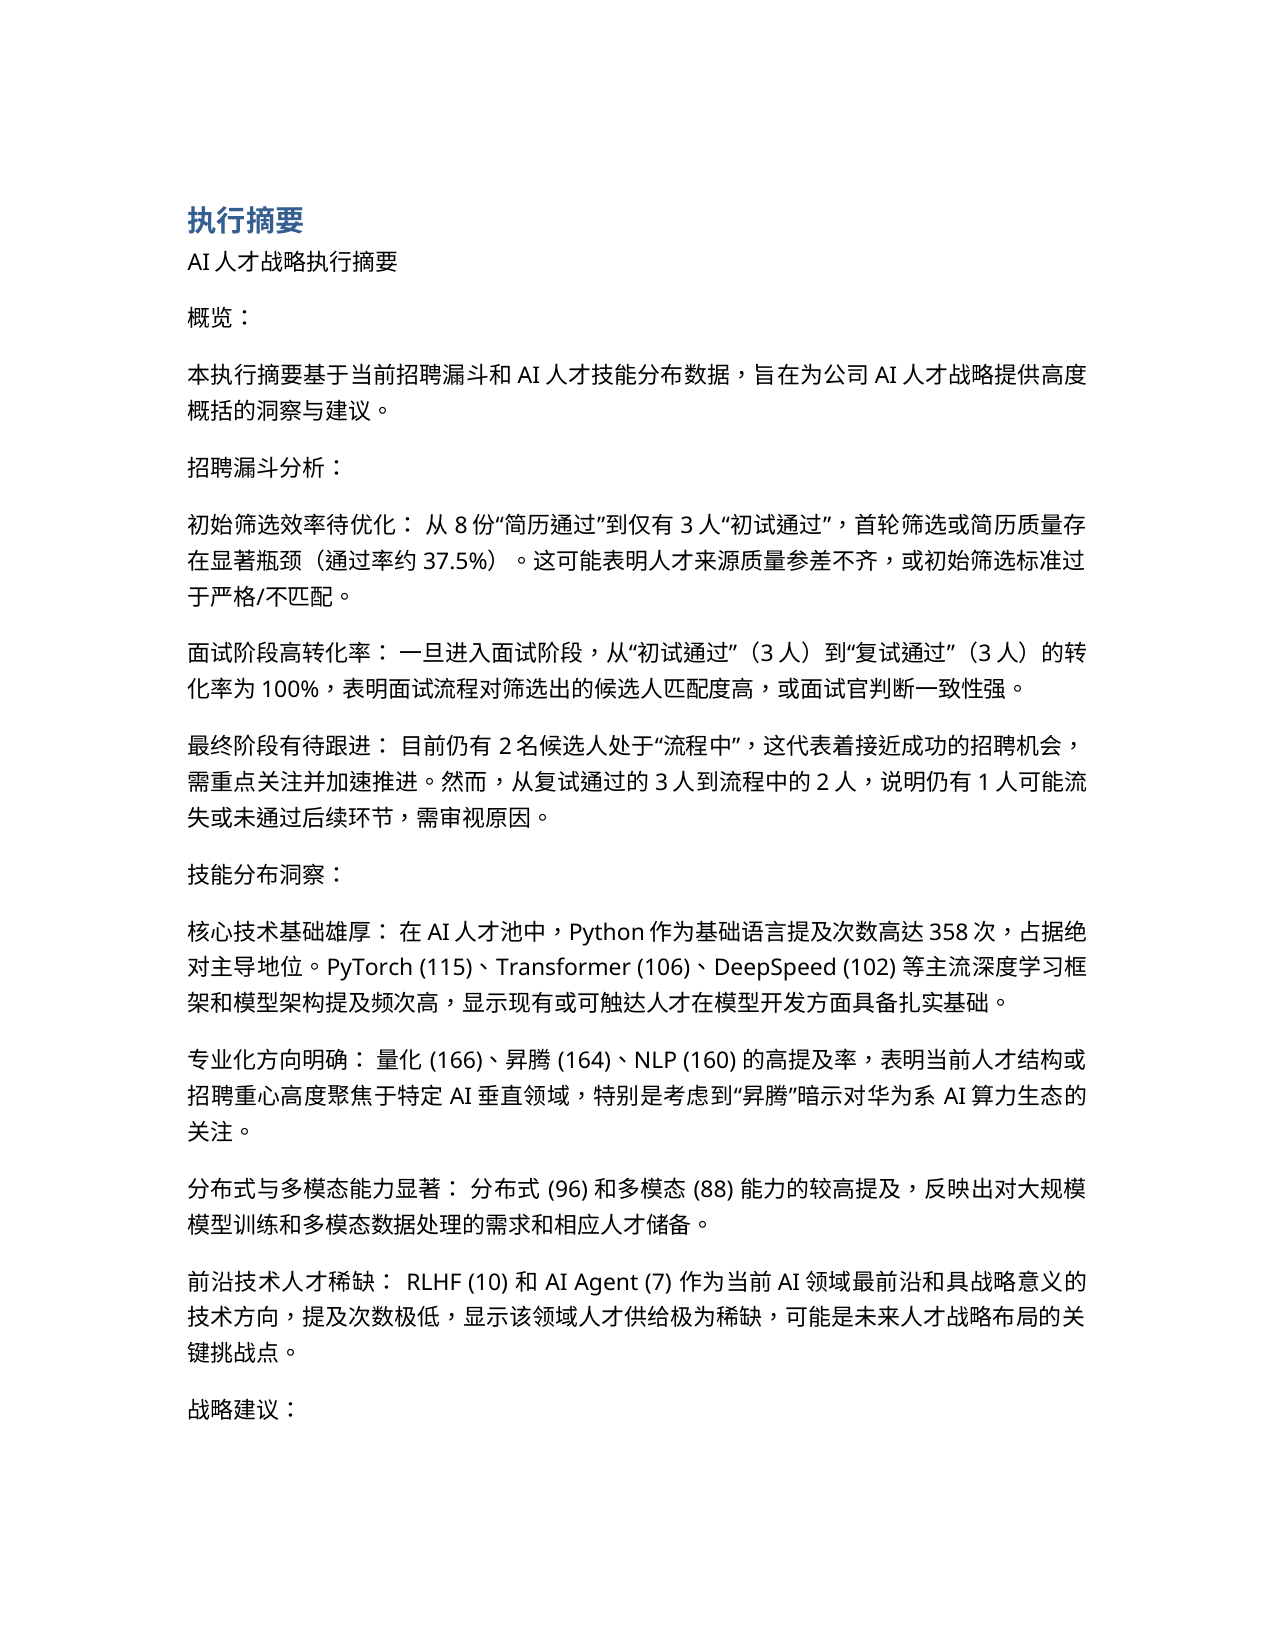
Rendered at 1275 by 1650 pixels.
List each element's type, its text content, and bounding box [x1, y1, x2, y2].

text 本执行摘要基于当前招聘漏斗和AI人才技能分布数据，旨在为公司AI人才战略提供高度概括的洞察与建议。 [187, 359, 1087, 426]
text 概览： [187, 302, 1087, 334]
text 面试阶段高转化率： 一旦进入面试阶段，从“初试通过”（3人）到“复试通过”（3人）的转化率为100%，表明面试流程对筛选出的候选人匹配度高，或面试官判断一致性强。 [187, 637, 1087, 704]
text 初始筛选效率待优化： 从8份“简历通过”到仅有3人“初试通过”，首轮筛选或简历质量存在显著瓶颈（通过率约37.5%）。这可能表明人才来源质量参差不齐，或初始筛选标准过于严格/不匹配。 [187, 509, 1087, 612]
text 专业化方向明确： 量化 (166)、昇腾 (164)、NLP (160) 的高提及率，表明当前人才结构或招聘重心高度聚焦于特定AI垂直领域，特别是考虑到“昇腾”暗示对华为系AI算力生态的关注。 [187, 1044, 1087, 1147]
text 技能分布洞察： [187, 859, 1087, 890]
text 分布式与多模态能力显著： 分布式 (96) 和多模态 (88) 能力的较高提及，反映出对大规模模型训练和多模态数据处理的需求和相应人才储备。 [187, 1173, 1087, 1240]
text AI人才战略执行摘要 [187, 246, 1087, 277]
text 招聘漏斗分析： [187, 452, 1087, 483]
subtitle 执行摘要 [187, 200, 1087, 240]
text 最终阶段有待跟进： 目前仍有2名候选人处于“流程中”，这代表着接近成功的招聘机会，需重点关注并加速推进。然而，从复试通过的3人到流程中的2人，说明仍有1人可能流失或未通过后续环节，需审视原因。 [187, 730, 1087, 833]
text 前沿技术人才稀缺： RLHF (10) 和 AI Agent (7) 作为当前AI领域最前沿和具战略意义的技术方向，提及次数极低，显示该领域人才供给极为稀缺，可能是未来人才战略布局的关键挑战点。 [187, 1265, 1087, 1368]
text 核心技术基础雄厚： 在AI人才池中，Python作为基础语言提及次数高达358次，占据绝对主导地位。PyTorch (115)、Transformer (106)、DeepSpeed (102) 等主流深度学习框架和模型架构提及频次高，显示现有或可触达人才在模型开发方面具备扎实基础。 [187, 915, 1087, 1018]
text 战略建议： [187, 1394, 1087, 1425]
